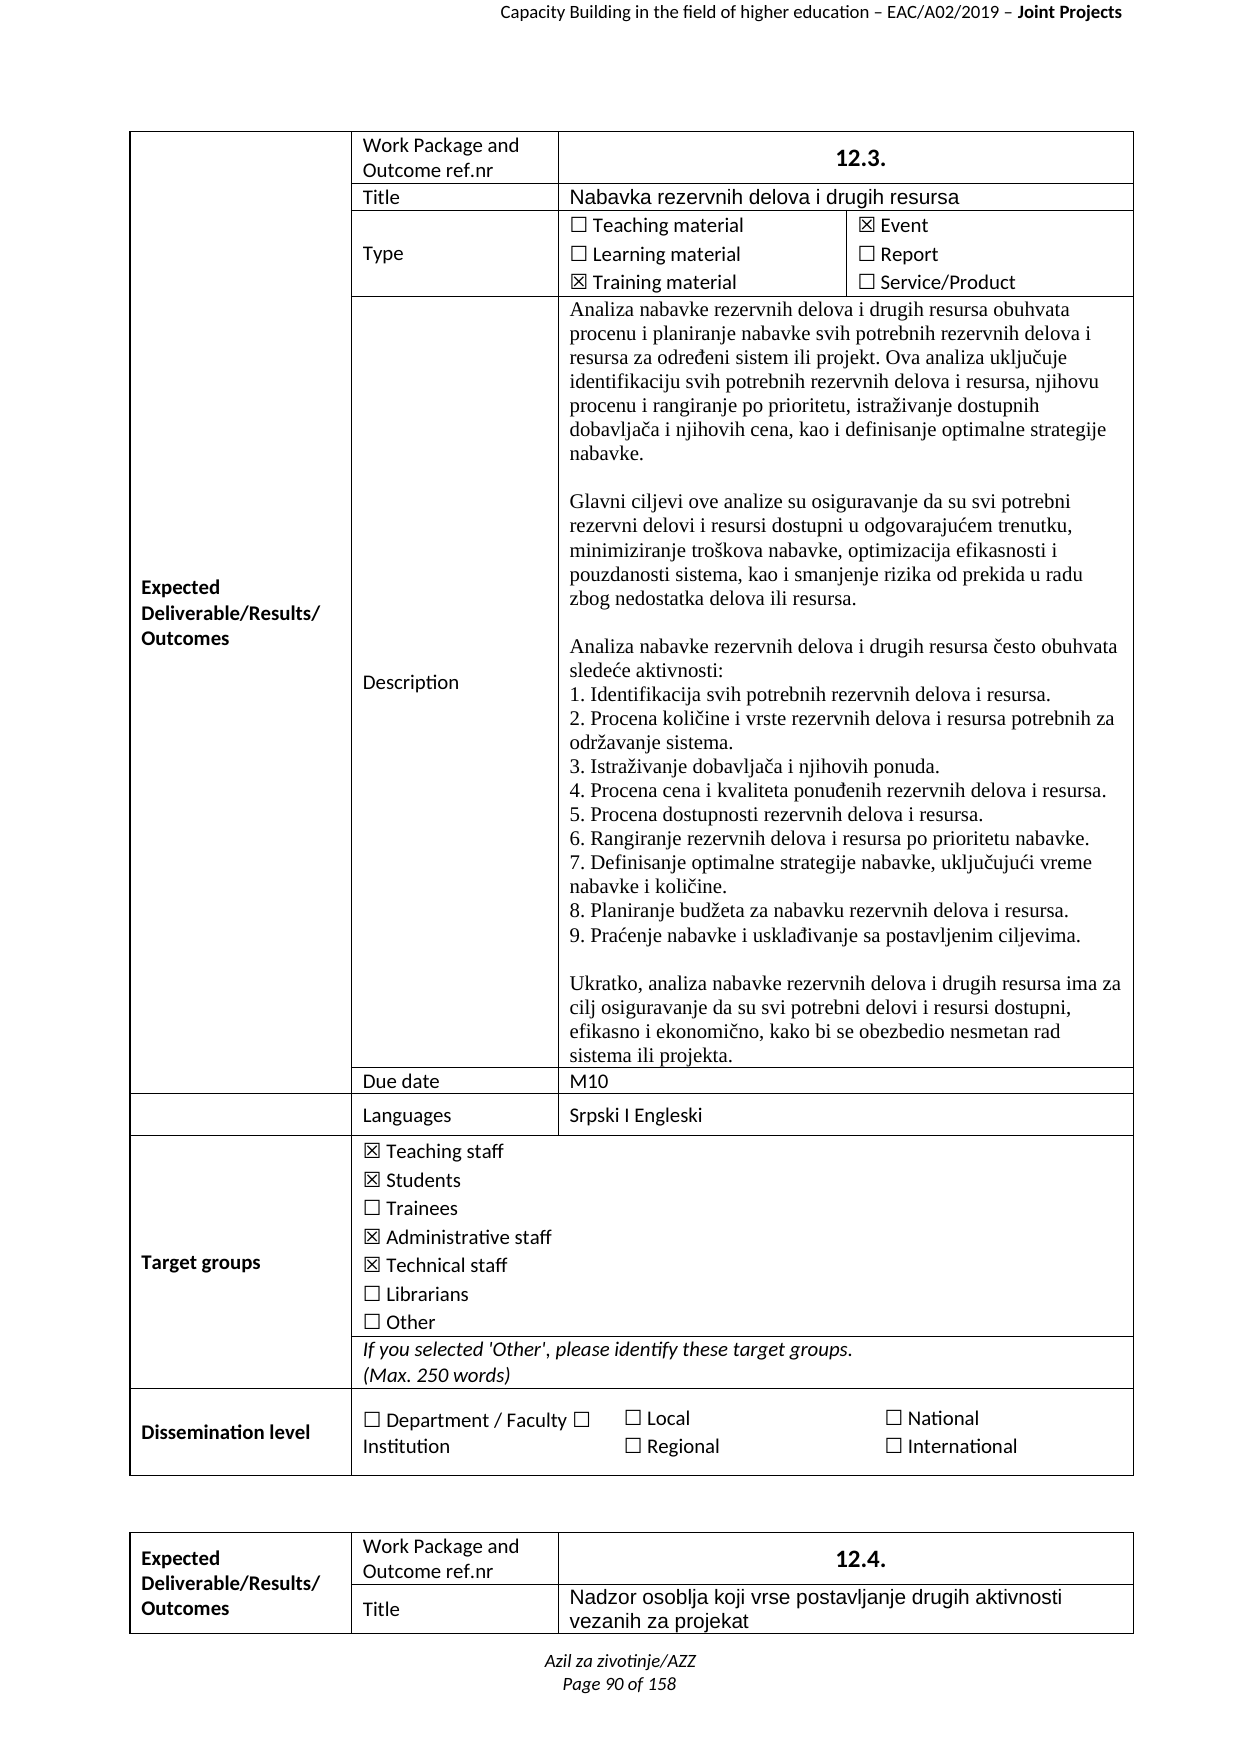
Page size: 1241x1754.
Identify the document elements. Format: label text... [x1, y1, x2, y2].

table_header Expected Deliverable/Results/ Outcomes [131, 132, 351, 1093]
table_cell Teaching staff Students Trainees Administrative staff Technical staff Librarians Other [352, 1136, 1133, 1336]
table_cell Type [352, 211, 558, 296]
table_cell M10 [559, 1068, 1133, 1093]
table_header Work Package and Outcome ref.nr [352, 132, 558, 183]
table_cell Event Report Service/Product [847, 211, 1133, 296]
table_cell Analiza nabavke rezervnih delova i drugih resursa obuhvata procenu i planiranje nabavke svih potrebnih rezervnih delova i resursa za određeni sistem ili projekt. Ova analiza uključuje identifikaciju svih potrebnih rezervnih delova i resursa, njihovu procenu i rangiranje po prioritetu, istraživanje dostupnih dobavljača i njihovih cena, kao i definisanje optimalne strategije nabavke. Glavni ciljevi ove analize su osiguravanje da su svi potrebni rezervni delovi i resursi dostupni u odgovarajućem trenutku, minimiziranje troškova nabavke, optimizacija efikasnosti i pouzdanosti sistema, kao i smanjenje rizika od prekida u radu zbog nedostatka delova ili resursa. Analiza nabavke rezervnih delova i drugih resursa često obuhvata sledeće aktivnosti: 1. Identifikacija svih potrebnih rezervnih delova i resursa. 2. Procena količine i vrste rezervnih delova i resursa potrebnih za održavanje sistema. 3. Istraživanje dobavljača i njihovih ponuda. 4. Procena cena i kvaliteta ponuđenih rezervnih delova i resursa. 5. Procena dostupnosti rezervnih delova i resursa. 6. Rangiranje rezervnih delova i resursa po prioritetu nabavke. 7. Definisanje optimalne strategije nabavke, uključujući vreme nabavke i količine. 8. Planiranje budžeta za nabavku rezervnih delova i resursa. 9. Praćenje nabavke i usklađivanje sa postavljenim ciljevima. Ukratko, analiza nabavke rezervnih delova i drugih resursa ima za cilj osiguravanje da su svi potrebni delovi i resursi dostupni, efikasno i ekonomično, kako bi se obezbedio nesmetan rad sistema ili projekta. [559, 297, 1133, 1067]
table_cell Teaching material Learning material Training material [559, 211, 846, 296]
table_cell If you selected 'Other', please identify these target groups. (Max. 250 words) [352, 1337, 1133, 1387]
table_cell Description [352, 297, 558, 1067]
table_cell Department / Faculty Institution [352, 1389, 612, 1475]
table_cell Srpski I Engleski [559, 1094, 1133, 1135]
table_cell Nabavka rezervnih delova i drugih resursa [559, 184, 1133, 209]
table_cell [131, 1094, 351, 1135]
table_header 12.4. [559, 1533, 1133, 1584]
table_cell Title [352, 184, 558, 209]
table_cell Languages [352, 1094, 558, 1135]
table_header Work Package and Outcome ref.nr [352, 1533, 558, 1584]
table_header 12.3. [559, 132, 1133, 183]
table_cell Local Regional [612, 1389, 873, 1475]
table_header Expected Deliverable/Results/ Outcomes [131, 1533, 351, 1633]
table_cell Title [352, 1585, 558, 1633]
table_cell Target groups [131, 1136, 351, 1387]
table_cell Dissemination level [131, 1389, 351, 1475]
table_cell Nadzor osoblja koji vrse postavljanje drugih aktivnosti vezanih za projekat [559, 1585, 1133, 1633]
table_cell National International [873, 1389, 1133, 1475]
table_cell Due date [352, 1068, 558, 1093]
